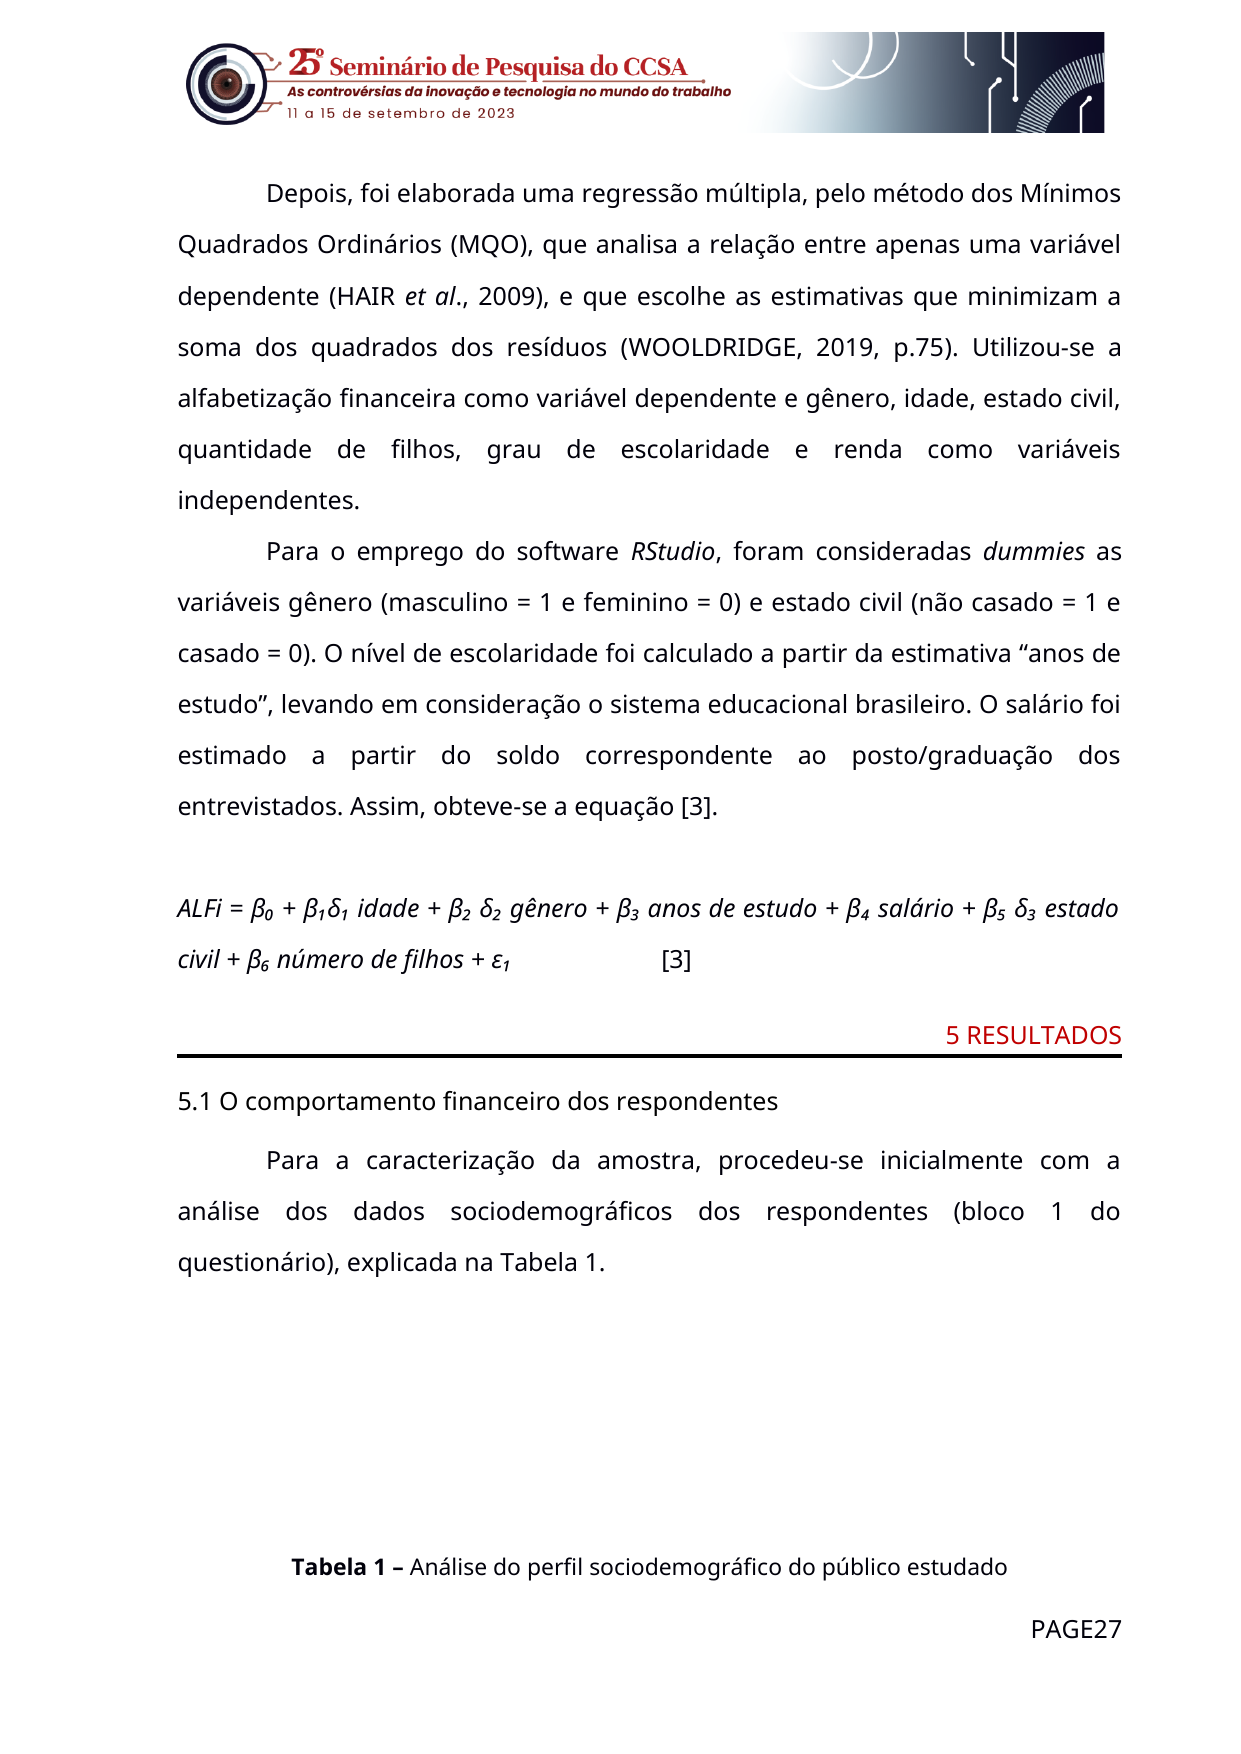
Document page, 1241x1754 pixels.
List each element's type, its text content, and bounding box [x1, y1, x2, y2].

text ALFi = β₀ + β₁δ₁ idade + β₂ δ₂ gênero + β₃ anos de estudo + β₄ salário + β₅ δ₃ estado civil + β₆ número de filhos + ε₁ [3] [177, 891, 1122, 976]
picture [173, 32, 1103, 132]
subtitle 5.1 O comportamento financeiro dos respondentes [177, 1083, 1122, 1118]
subtitle 5 RESULTADOS [177, 1018, 1122, 1054]
text Depois, foi elaborada uma regressão múltipla, pelo método dos Mínimos Quadrados Ordinários (MQO), que analisa a relação entre apenas uma variável dependente (HAIR et al., 2009), e que escolhe as estimativas que minimizam a soma dos quadrados dos resíduos (WOOLDRIDGE, 2019, p.75). Utilizou-se a alfabetização financeira como variável dependente e gênero, idade, estado civil, quantidade de filhos, grau de escolaridade e renda como variáveis independentes. [177, 176, 1122, 516]
text Para o emprego do software RStudio, foram consideradas dummies as variáveis gênero (masculino = 1 e feminino = 0) e estado civil (não casado = 1 e casado = 0). O nível de escolaridade foi calculado a partir da estimativa “anos de estudo”, levando em consideração o sistema educacional brasileiro. O salário foi estimado a partir do soldo correspondente ao posto/graduação dos entrevistados. Assim, obteve-se a equação [3]. [177, 533, 1122, 823]
text Tabela 1 – Análise do perfil sociodemográfico do público estudado [177, 1551, 1122, 1582]
text Para a caracterização da amostra, procedeu-se inicialmente com a análise dos dados sociodemográficos dos respondentes (bloco 1 do questionário), explicada na Tabela 1. [177, 1143, 1122, 1279]
